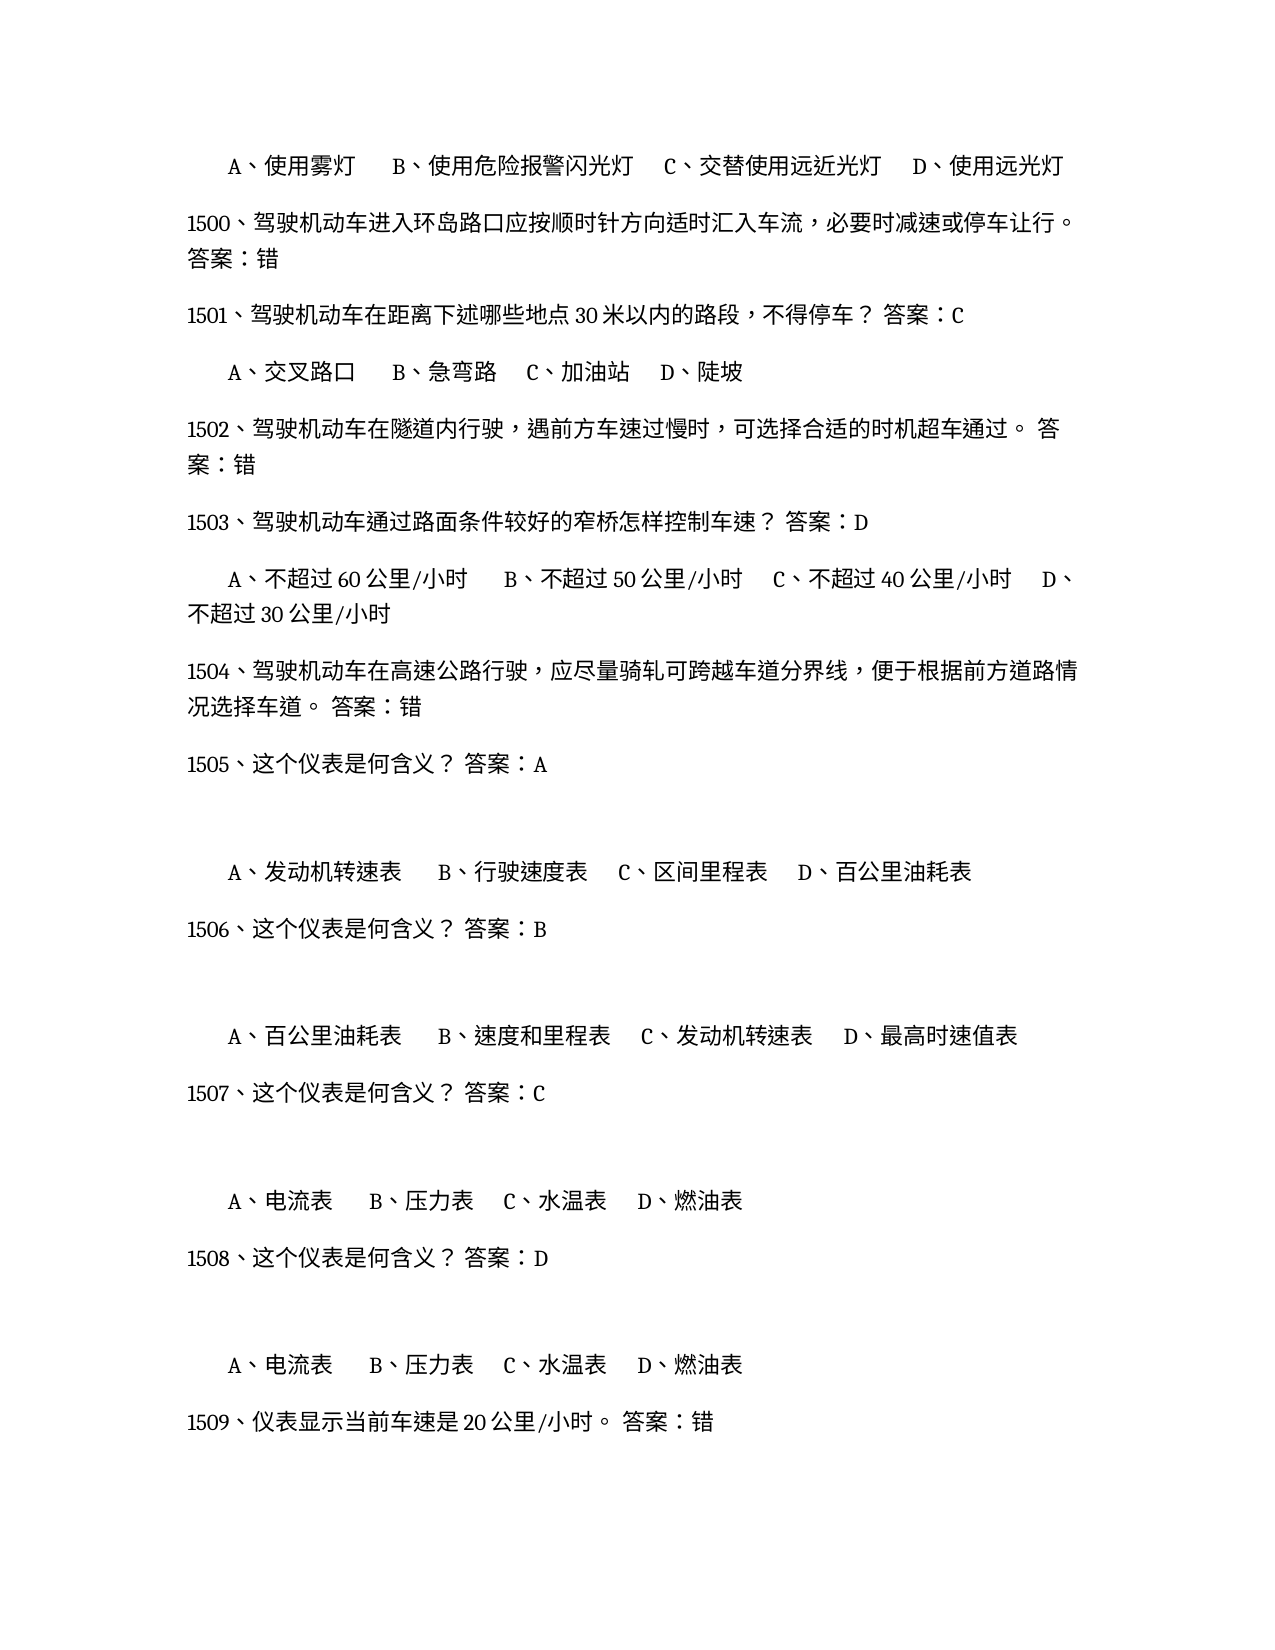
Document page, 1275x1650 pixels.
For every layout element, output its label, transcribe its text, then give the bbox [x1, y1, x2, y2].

text 1506、这个仪表是何含义？ 答案：B [187, 912, 1087, 944]
text A、电流表 B、压力表 C、水温表 D、燃油表 [187, 1349, 1087, 1381]
text A、发动机转速表 B、行驶速度表 C、区间里程表 D、百公里油耗表 [187, 856, 1087, 887]
text 1505、这个仪表是何含义？ 答案：A [187, 748, 1087, 779]
text 1504、驾驶机动车在高速公路行驶，应尽量骑轧可跨越车道分界线，便于根据前方道路情况选择车道。 答案：错 [187, 655, 1087, 722]
text 1503、驾驶机动车通过路面条件较好的窄桥怎样控制车速？ 答案：D [187, 506, 1087, 537]
text A、百公里油耗表 B、速度和里程表 C、发动机转速表 D、最高时速值表 [187, 1020, 1087, 1052]
text A、不超过60公里/小时 B、不超过50公里/小时 C、不超过40公里/小时 D、不超过30公里/小时 [187, 562, 1087, 630]
text A、使用雾灯 B、使用危险报警闪光灯 C、交替使用远近光灯 D、使用远光灯 [187, 150, 1087, 181]
text 1509、仪表显示当前车速是20公里/小时。 答案：错 [187, 1406, 1087, 1437]
text 1501、驾驶机动车在距离下述哪些地点30米以内的路段，不得停车？ 答案：C [187, 299, 1087, 331]
text 1508、这个仪表是何含义？ 答案：D [187, 1242, 1087, 1273]
text 1507、这个仪表是何含义？ 答案：C [187, 1077, 1087, 1108]
text 1500、驾驶机动车进入环岛路口应按顺时针方向适时汇入车流，必要时减速或停车让行。 答案：错 [187, 207, 1087, 274]
text A、交叉路口 B、急弯路 C、加油站 D、陡坡 [187, 356, 1087, 387]
text 1502、驾驶机动车在隧道内行驶，遇前方车速过慢时，可选择合适的时机超车通过。 答案：错 [187, 413, 1087, 480]
text A、电流表 B、压力表 C、水温表 D、燃油表 [187, 1185, 1087, 1216]
